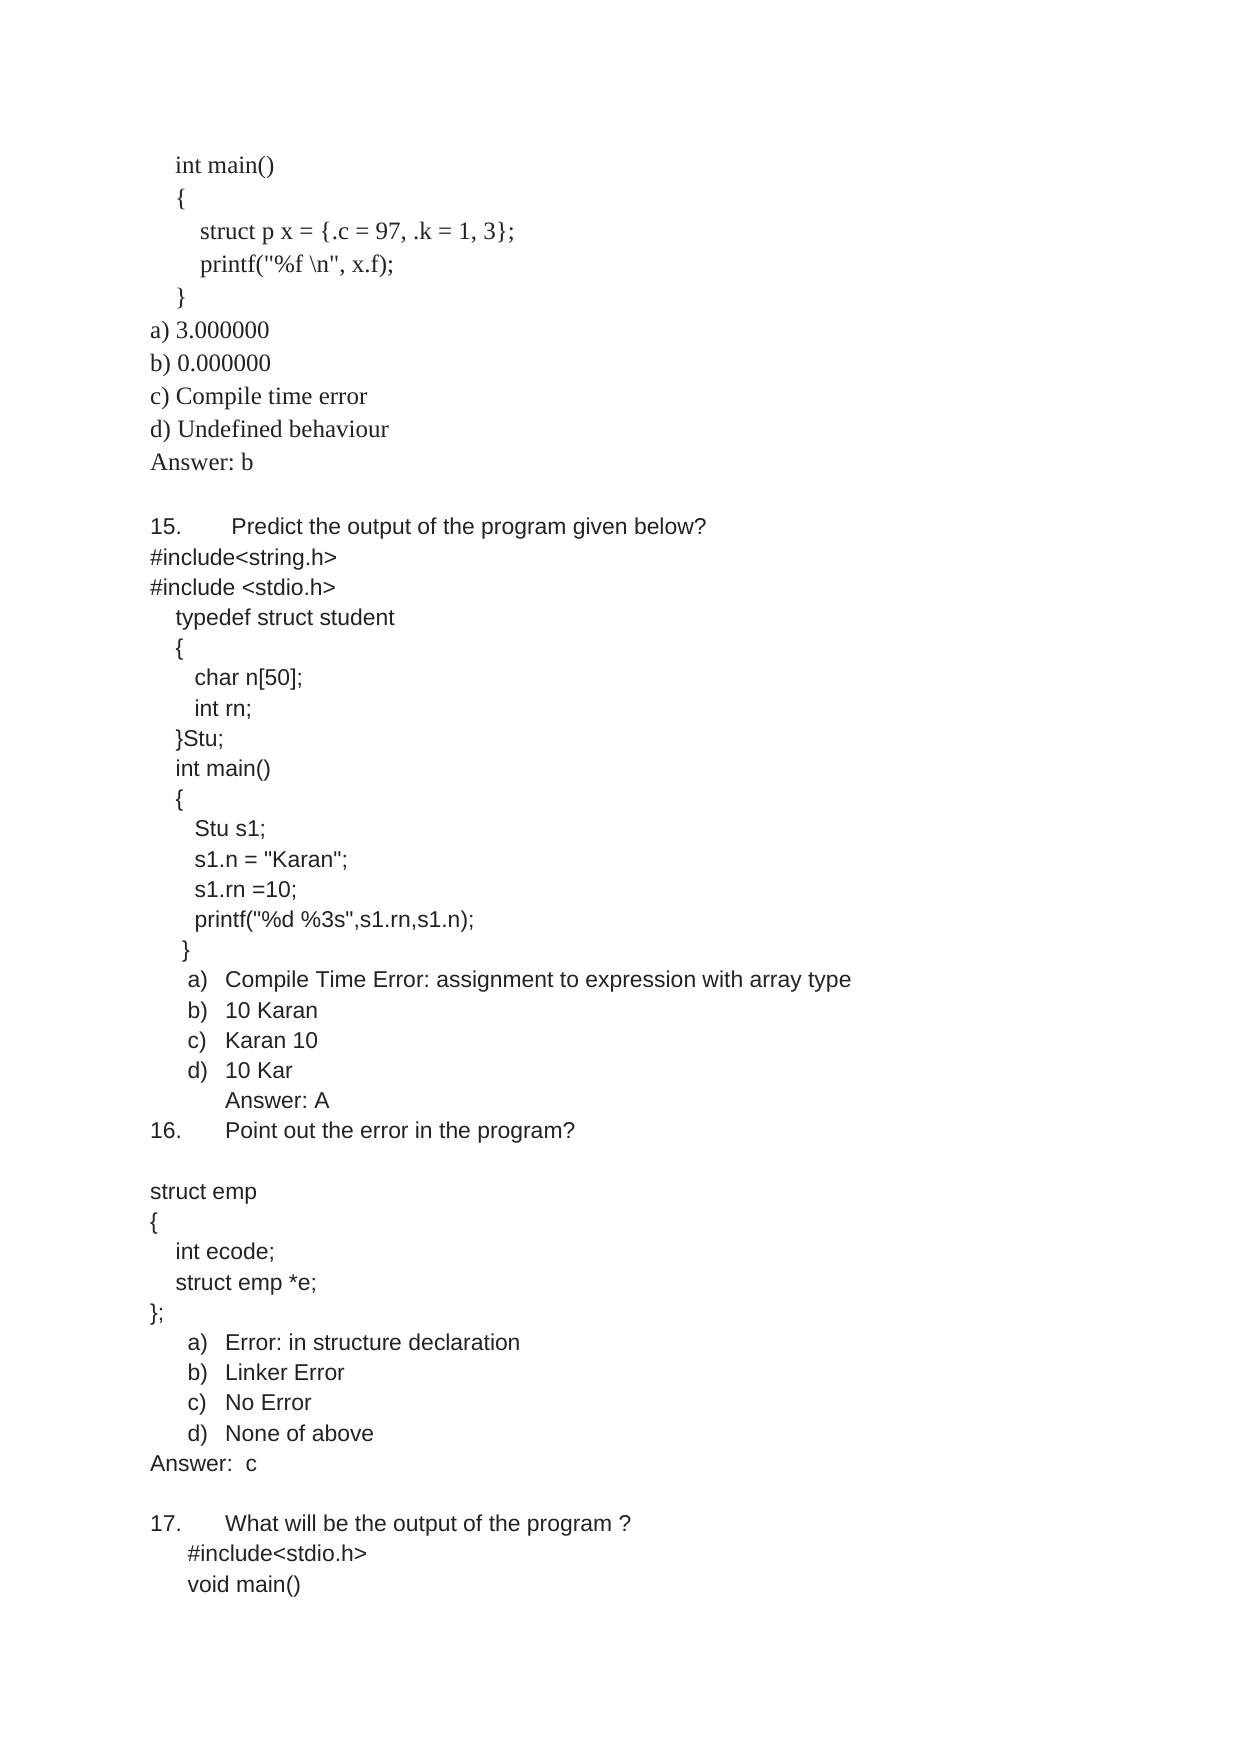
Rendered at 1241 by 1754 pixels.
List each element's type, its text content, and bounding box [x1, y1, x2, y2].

text int main() [150, 755, 1090, 781]
list Karan 10 [187, 1027, 1090, 1053]
text struct emp [150, 1178, 1090, 1204]
text b) 0.000000 [150, 348, 1090, 377]
list None of above [187, 1419, 1090, 1446]
list Point out the error in the program? [150, 1117, 1090, 1144]
text } [150, 282, 1090, 311]
list No Error [187, 1389, 1090, 1416]
text typedef struct student [150, 604, 1090, 630]
text { [150, 183, 1090, 212]
list Error: in structure declaration [187, 1329, 1090, 1355]
text }; [150, 1299, 1090, 1325]
text #include<stdio.h> [187, 1540, 1090, 1567]
text d) Undefined behaviour [150, 414, 1090, 443]
text c) Compile time error [150, 381, 1090, 410]
text struct emp *e; [150, 1268, 1090, 1295]
list What will be the output of the program ? [150, 1510, 1090, 1536]
text #include <stdio.h> [150, 574, 1090, 600]
list Compile Time Error: assignment to expression with array type [187, 966, 1090, 993]
text }Stu; [150, 725, 1090, 751]
text Answer: c [150, 1450, 1090, 1476]
text { [150, 1208, 1090, 1234]
text int rn; [150, 694, 1090, 721]
text s1.n = "Karan"; [150, 846, 1090, 872]
text Answer: b [150, 447, 1090, 476]
list 10 Karan [187, 997, 1090, 1023]
text #include<string.h> [150, 543, 1090, 570]
text void main() [187, 1571, 1090, 1597]
text char n[50]; [150, 664, 1090, 691]
text printf("%d %3s",s1.rn,s1.n); [150, 906, 1090, 932]
text } [150, 936, 1090, 962]
list Answer: A [225, 1087, 1090, 1113]
text printf("%f \n", x.f); [150, 249, 1090, 278]
text a) 3.000000 [150, 315, 1090, 344]
list 10 Kar [187, 1057, 1090, 1083]
text Stu s1; [150, 815, 1090, 842]
text { [150, 634, 1090, 660]
text int ecode; [150, 1238, 1090, 1264]
text { [150, 785, 1090, 811]
list Linker Error [187, 1359, 1090, 1385]
text struct p x = {.c = 97, .k = 1, 3}; [150, 216, 1090, 245]
text s1.rn =10; [150, 876, 1090, 902]
list Predict the output of the program given below? [150, 513, 1090, 539]
text int main() [150, 150, 1090, 179]
